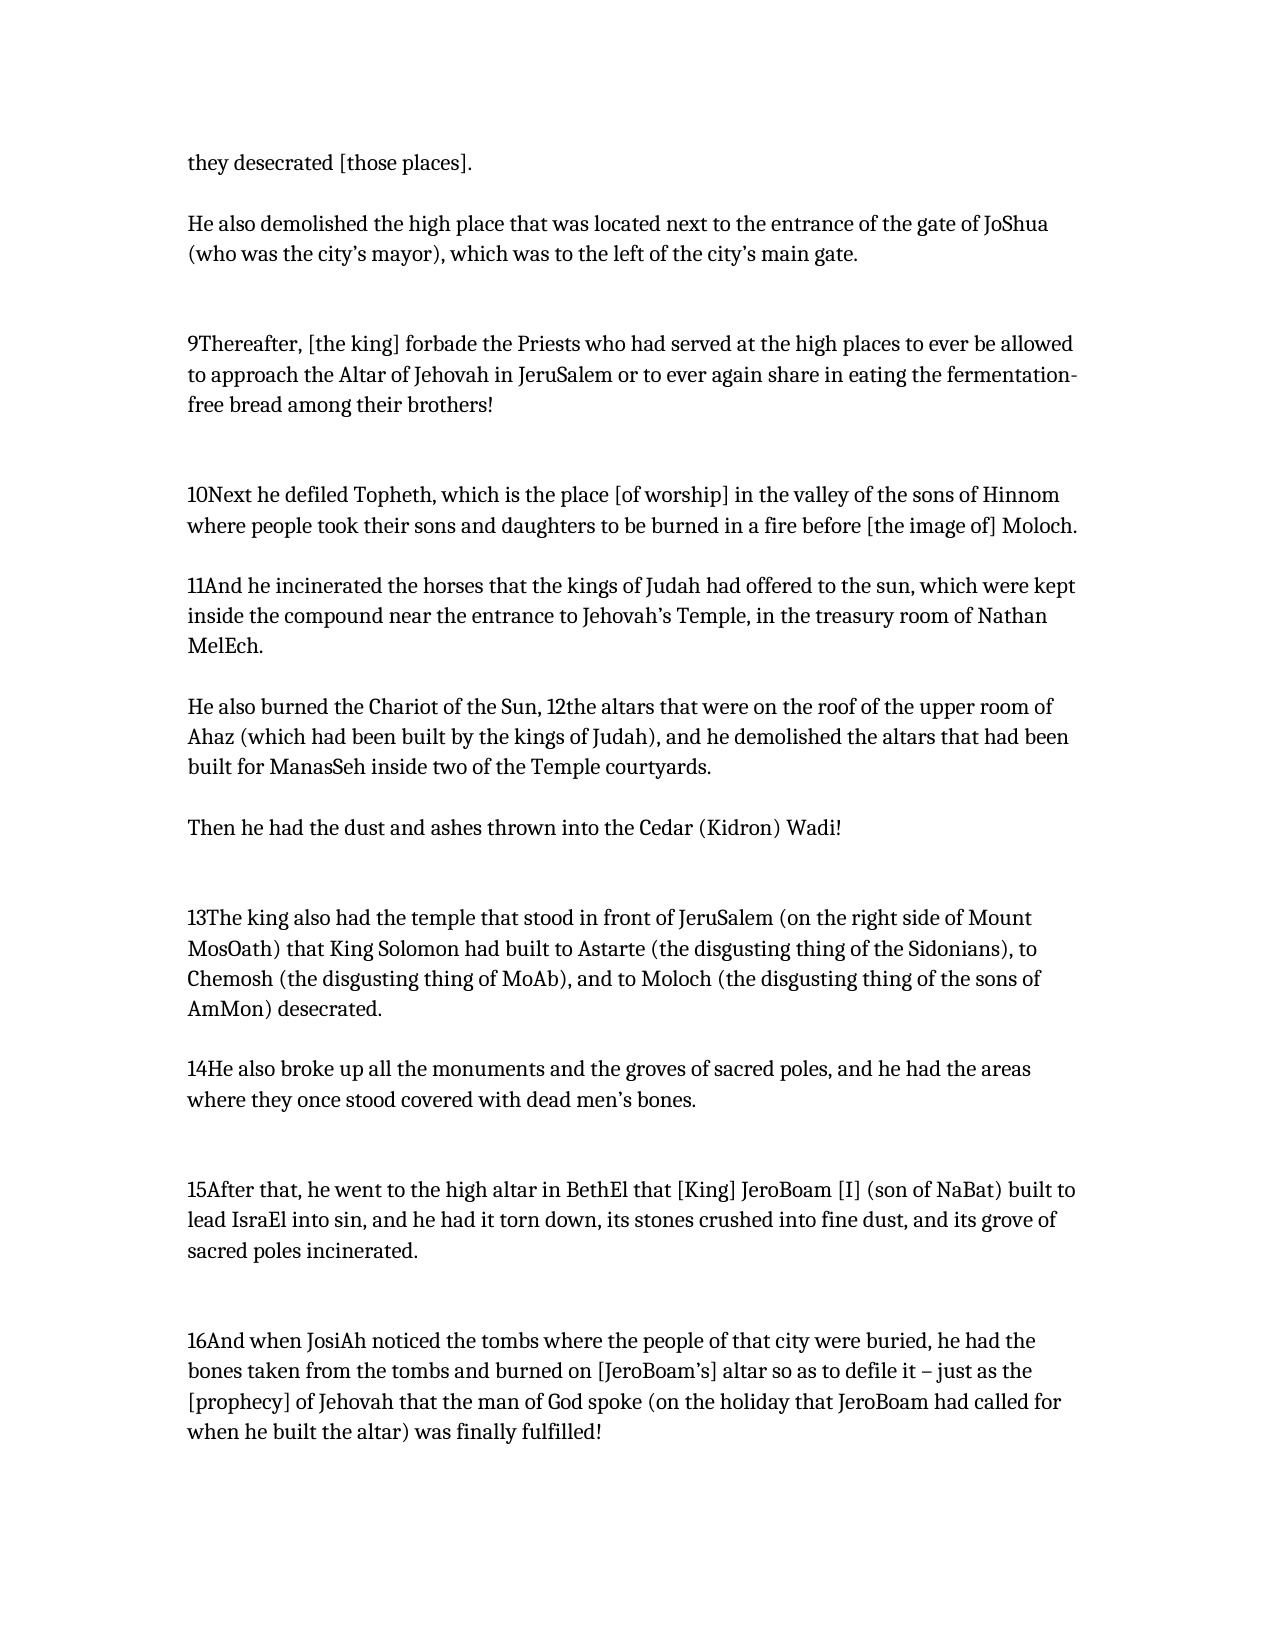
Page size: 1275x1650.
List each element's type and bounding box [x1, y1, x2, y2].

text [187, 150, 1087, 1475]
